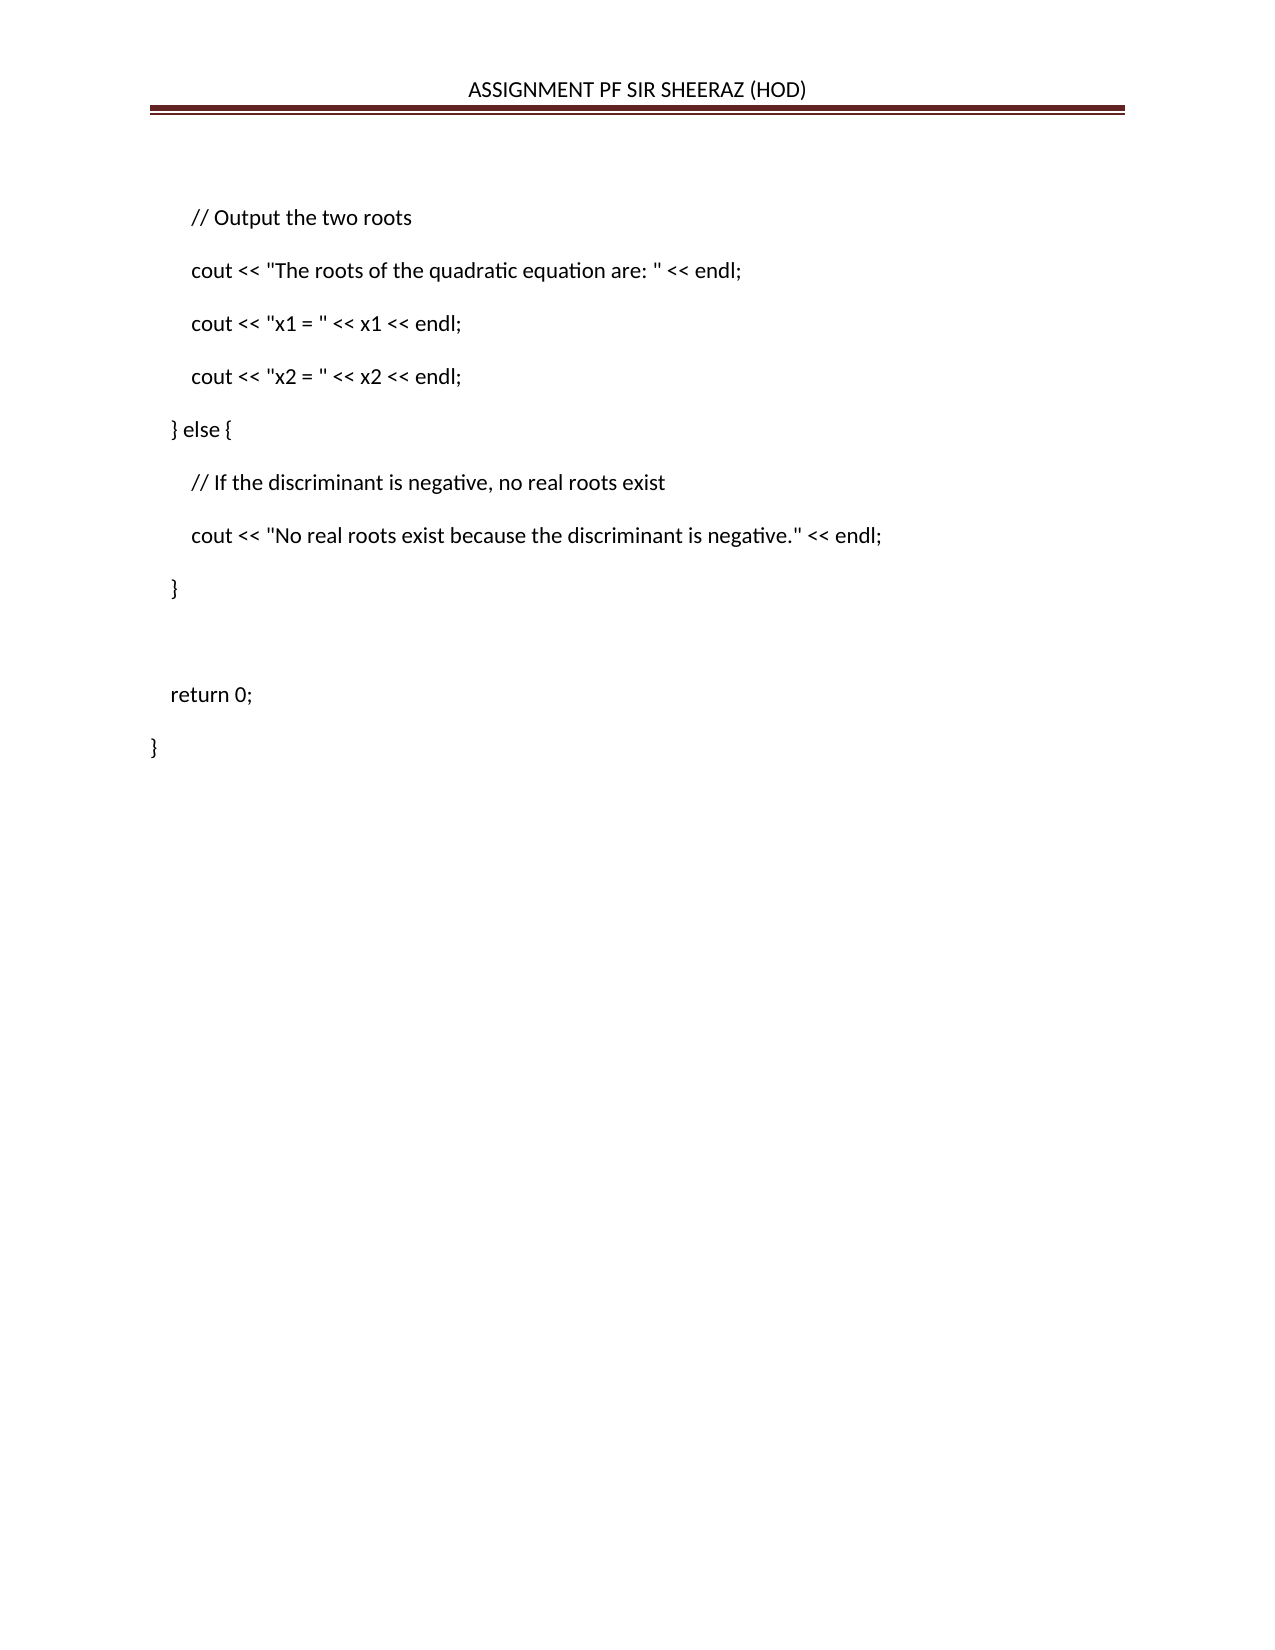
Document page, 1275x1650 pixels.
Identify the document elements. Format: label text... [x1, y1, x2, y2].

text // If the discriminant is negative, no real roots exist [150, 468, 1125, 496]
text cout << "The roots of the quadratic equation are: " << endl; [150, 256, 1125, 284]
text // Output the two roots [150, 203, 1125, 231]
text cout << "No real roots exist because the discriminant is negative." << endl; [150, 521, 1125, 549]
text } [150, 733, 1125, 761]
text } [150, 574, 1125, 602]
text } else { [150, 415, 1125, 443]
text return 0; [150, 680, 1125, 708]
text cout << "x2 = " << x2 << endl; [150, 362, 1125, 390]
text cout << "x1 = " << x1 << endl; [150, 309, 1125, 337]
